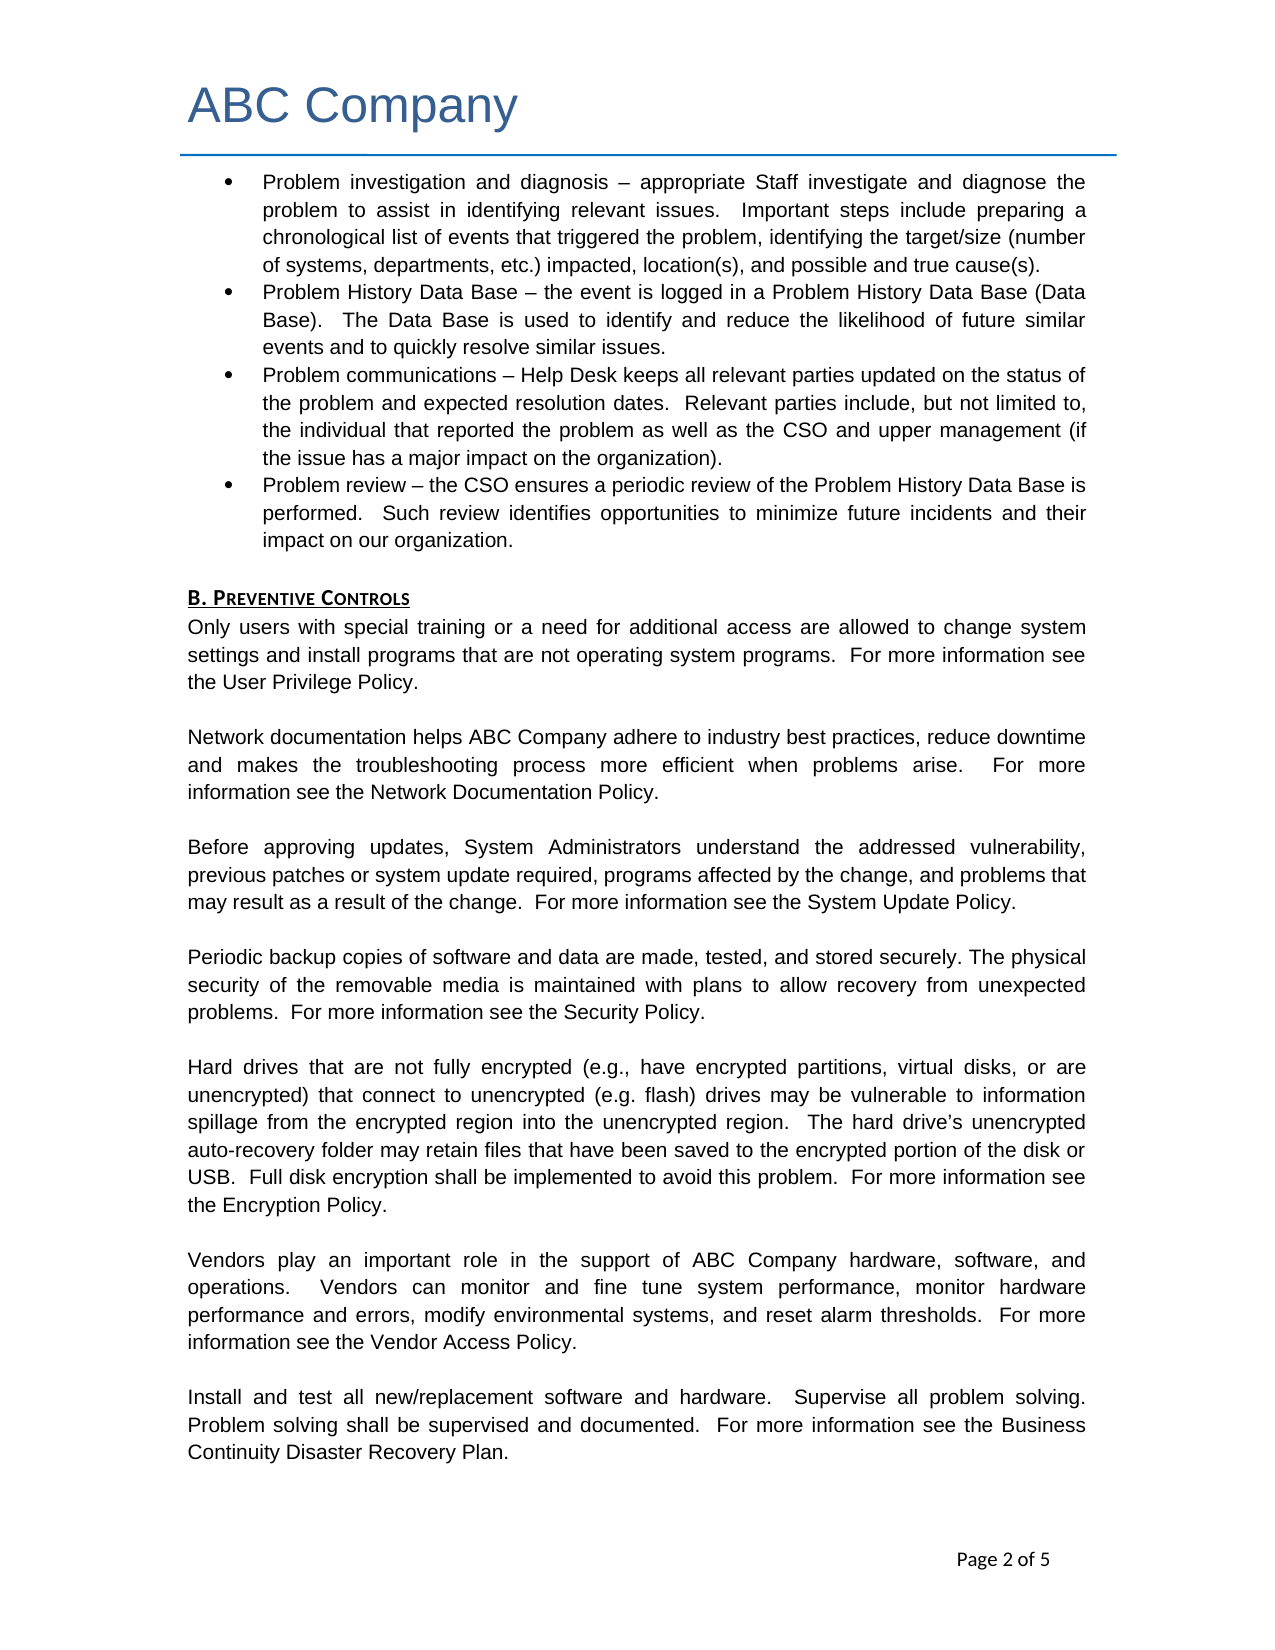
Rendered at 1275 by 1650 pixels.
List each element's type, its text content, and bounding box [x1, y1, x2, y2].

list Problem History Data Base – the event is logged in a Problem History Data Base (Data Base). The Data Base is used to identify and reduce the likelihood of future similar events and to quickly resolve similar issues. [225, 280, 1087, 359]
text Install and test all new/replacement software and hardware. Supervise all problem solving. Problem solving shall be supervised and documented. For more information see the Business Continuity Disaster Recovery Plan. [187, 1385, 1087, 1464]
text Vendors play an important role in the support of ABC Company hardware, software, and operations. Vendors can monitor and fine tune system performance, monitor hardware performance and errors, modify environmental systems, and reset alarm thresholds. For more information see the Vendor Access Policy. [187, 1248, 1087, 1354]
text B. Preventive Controls [187, 583, 1087, 611]
text Before approving updates, System Administrators understand the addressed vulnerability, previous patches or system update required, programs affected by the change, and problems that may result as a result of the change. For more information see the System Update Policy. [187, 835, 1087, 914]
text Hard drives that are not fully encrypted (e.g., have encrypted partitions, virtual disks, or are unencrypted) that connect to unencrypted (e.g. flash) drives may be vulnerable to information spillage from the encrypted region into the unencrypted region. The hard drive’s unencrypted auto-recovery folder may retain files that have been saved to the encrypted portion of the disk or USB. Full disk encryption shall be implemented to avoid this problem. For more information see the Encryption Policy. [187, 1055, 1087, 1217]
list Problem review – the CSO ensures a periodic review of the Problem History Data Base is performed. Such review identifies opportunities to minimize future incidents and their impact on our organization. [225, 473, 1087, 552]
list Problem investigation and diagnosis – appropriate Staff investigate and diagnose the problem to assist in identifying relevant issues. Important steps include preparing a chronological list of events that triggered the problem, identifying the target/size (number of systems, departments, etc.) impacted, location(s), and possible and true cause(s). [225, 170, 1087, 277]
list Problem communications – Help Desk keeps all relevant parties updated on the status of the problem and expected resolution dates. Relevant parties include, but not limited to, the individual that reported the problem as well as the CSO and upper management (if the issue has a major impact on the organization). [225, 363, 1087, 469]
text Network documentation helps ABC Company adhere to industry best practices, reduce downtime and makes the troubleshooting process more efficient when problems arise. For more information see the Network Documentation Policy. [187, 725, 1087, 804]
text Periodic backup copies of software and data are made, tested, and stored securely. The physical security of the removable media is maintained with plans to allow recovery from unexpected problems. For more information see the Security Policy. [187, 945, 1087, 1024]
text Only users with special training or a need for additional access are allowed to change system settings and install programs that are not operating system programs. For more information see the User Privilege Policy. [187, 615, 1087, 694]
